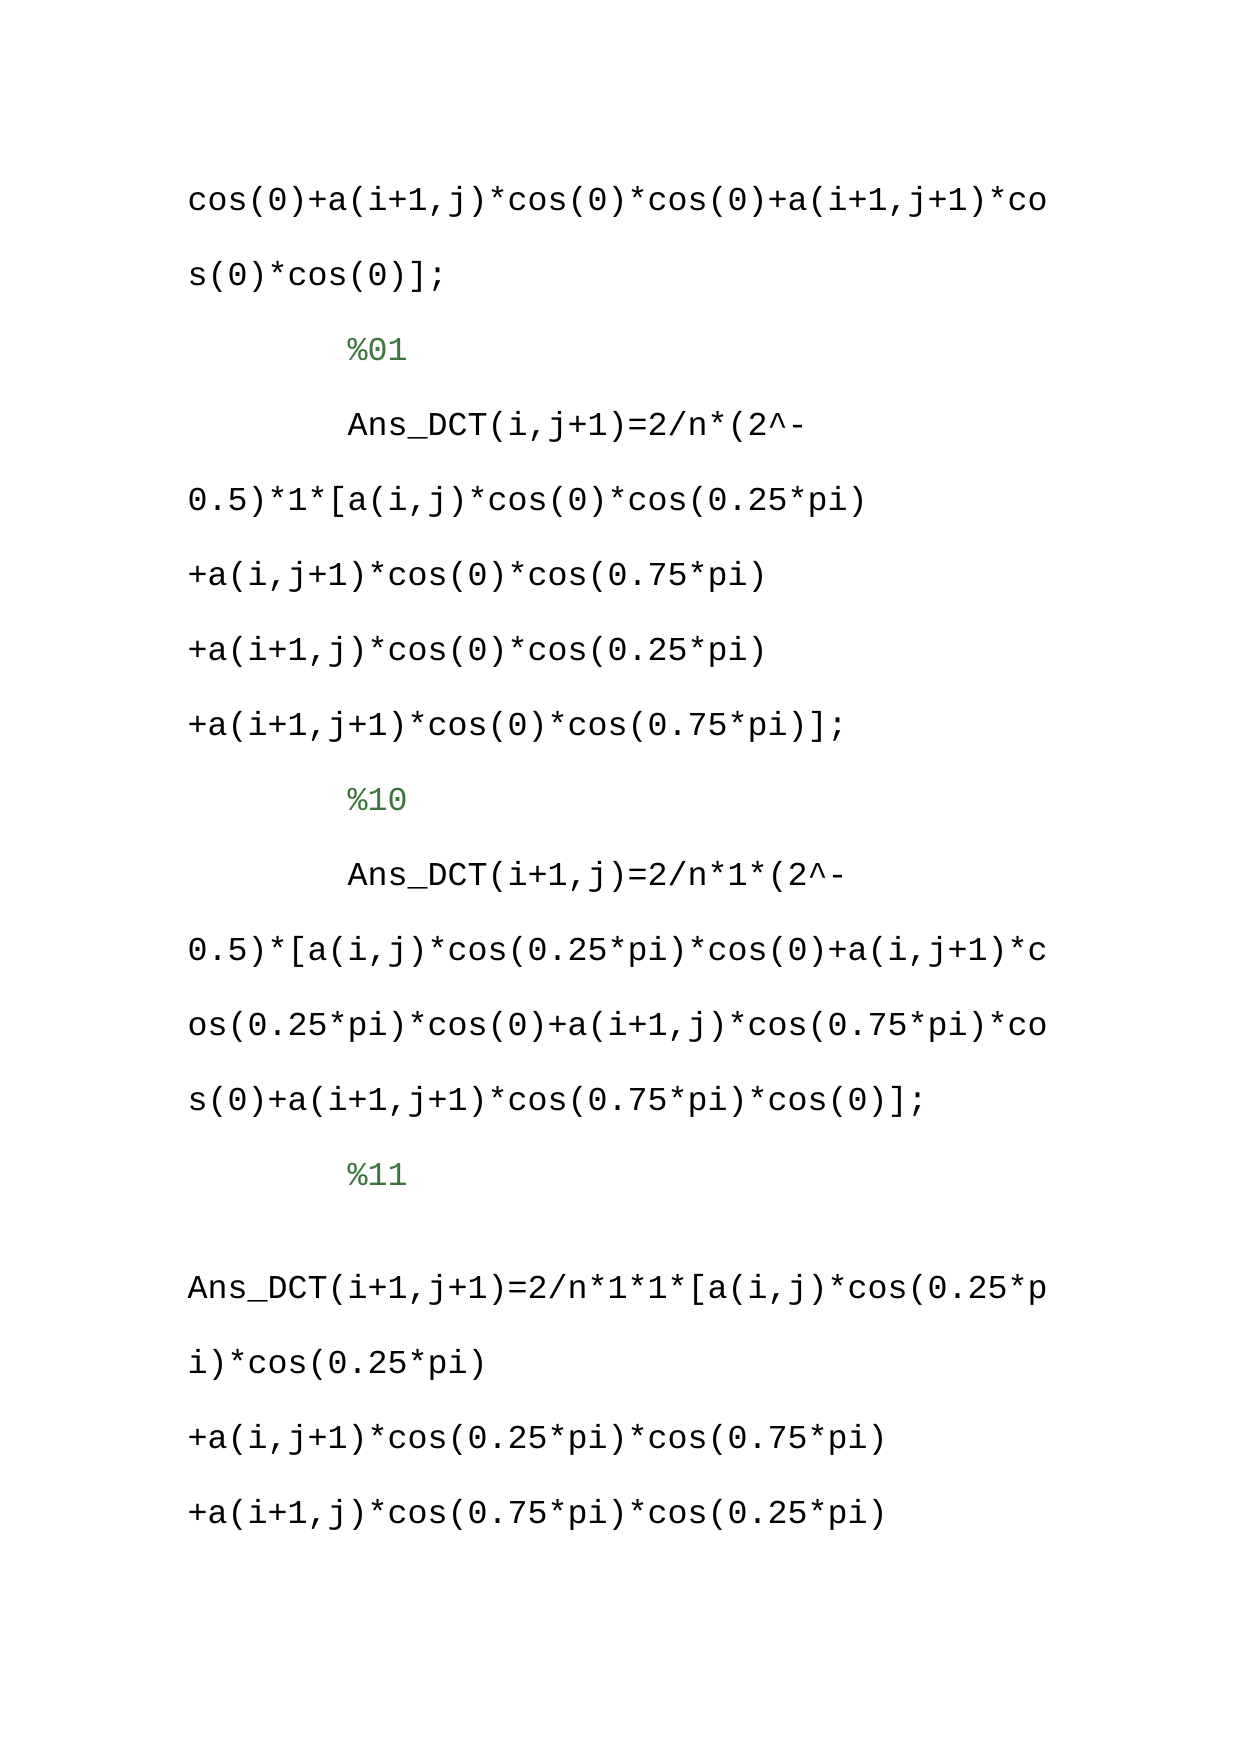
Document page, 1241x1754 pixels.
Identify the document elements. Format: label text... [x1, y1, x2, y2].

text Ans_DCT(i+1,j)=2/n*1*(2^-0.5)*[a(i,j)*cos(0.25*pi)*cos(0)+a(i,j+1)*cos(0.25*pi)*cos(0)+a(i+1,j)*cos(0.75*pi)*cos(0)+a(i+1,j+1)*cos(0.75*pi)*cos(0)]; [187, 839, 1053, 1139]
text %10 [187, 764, 1053, 839]
text %01 [187, 314, 1053, 389]
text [187, 164, 1053, 314]
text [187, 1214, 1053, 1552]
text Ans_DCT(i,j+1)=2/n*(2^-0.5)*1*[a(i,j)*cos(0)*cos(0.25*pi)+a(i,j+1)*cos(0)*cos(0.75*pi)+a(i+1,j)*cos(0)*cos(0.25*pi)+a(i+1,j+1)*cos(0)*cos(0.75*pi)]; [187, 389, 1053, 764]
text %11 [187, 1139, 1053, 1214]
